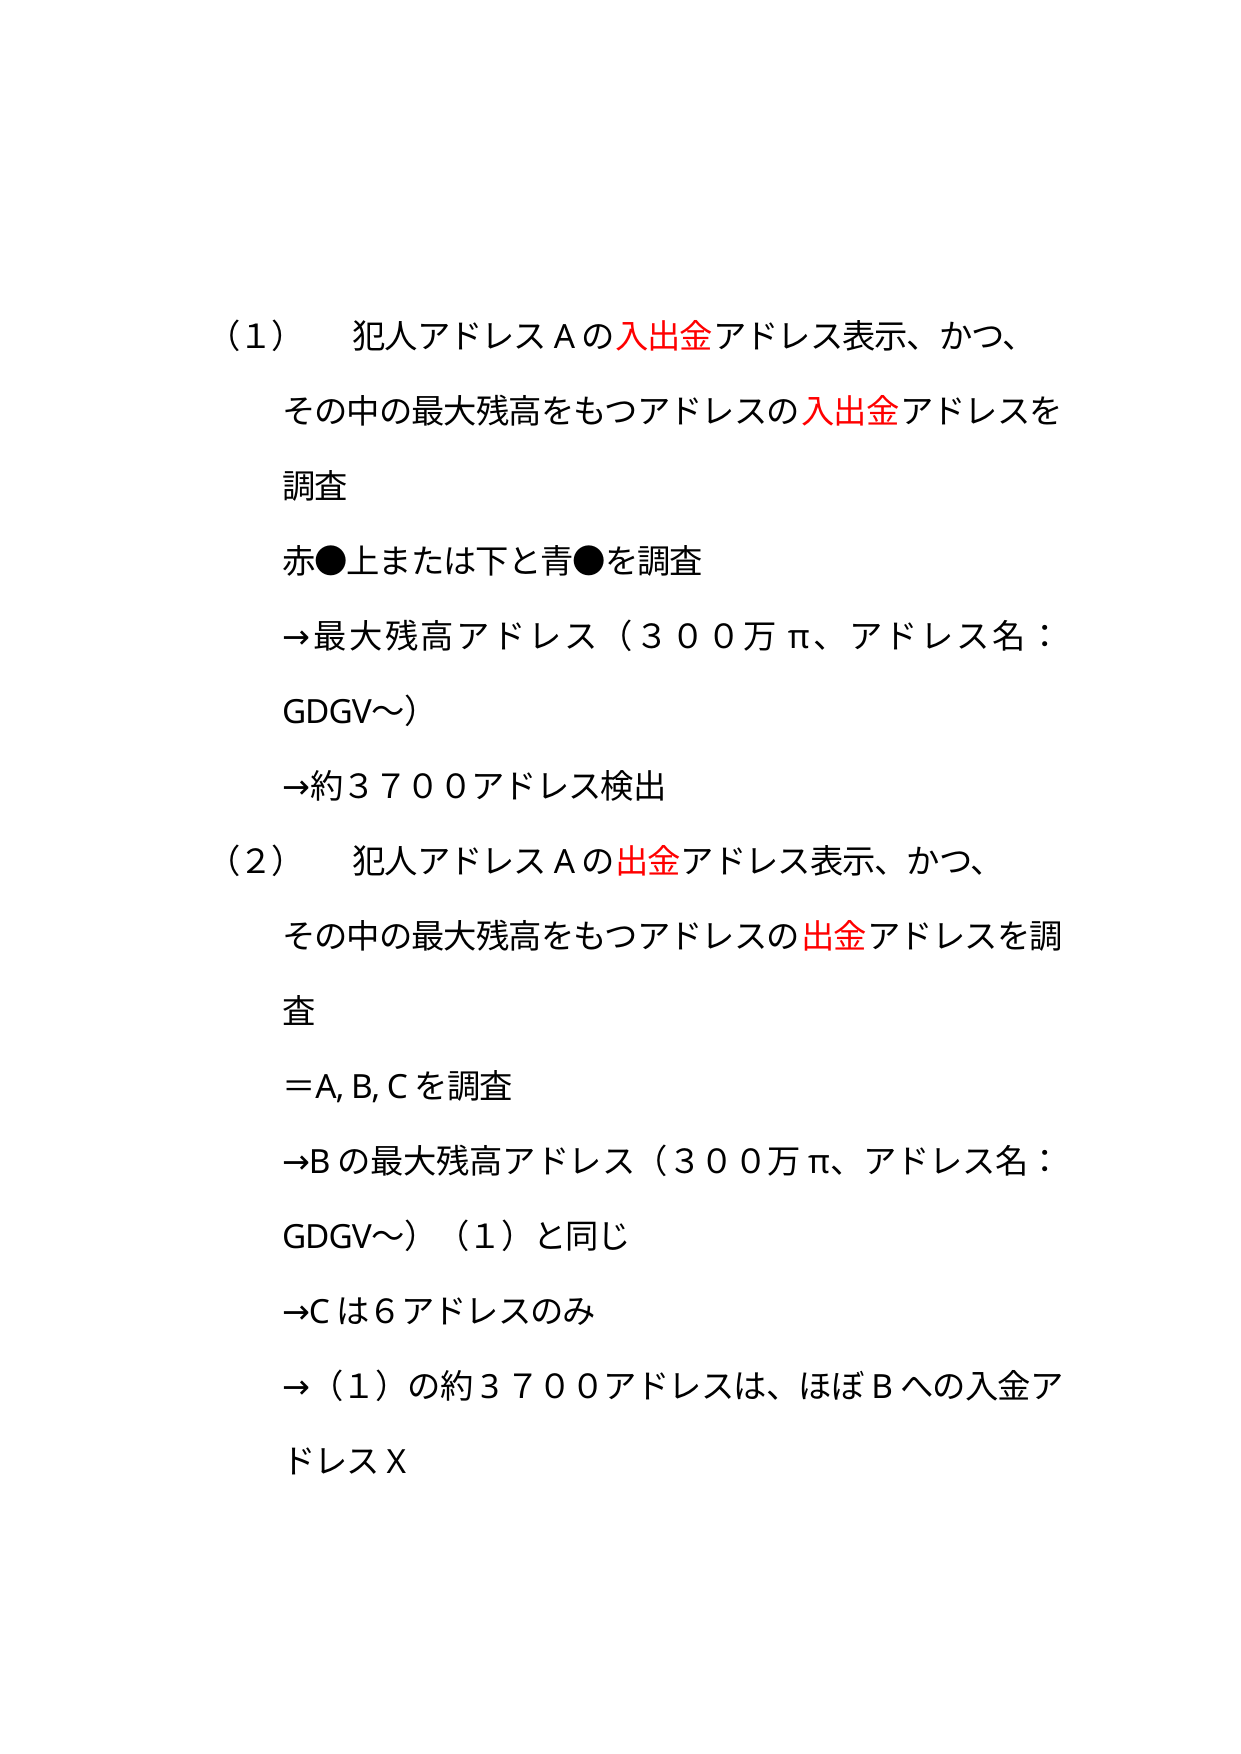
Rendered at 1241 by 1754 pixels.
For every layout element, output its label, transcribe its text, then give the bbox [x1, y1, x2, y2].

list 犯人アドレスAの出金アドレス表示、かつ、 その中の最大残高をもつアドレスの出金アドレスを調査 ＝A, B, Cを調査 →Bの最大残高アドレス（３００万π、アドレス名：GDGV～）（１）と同じ →Cは６アドレスのみ →（１）の約3７００アドレスは、ほぼBへの入金アドレスX [207, 822, 1063, 1497]
list 犯人アドレスAの入出金アドレス表示、かつ、 その中の最大残高をもつアドレスの入出金アドレスを調査 赤●上または下と青●を調査 →最大残高アドレス（３００万π、アドレス名：GDGV～） →約３７００アドレス検出 [207, 297, 1063, 822]
